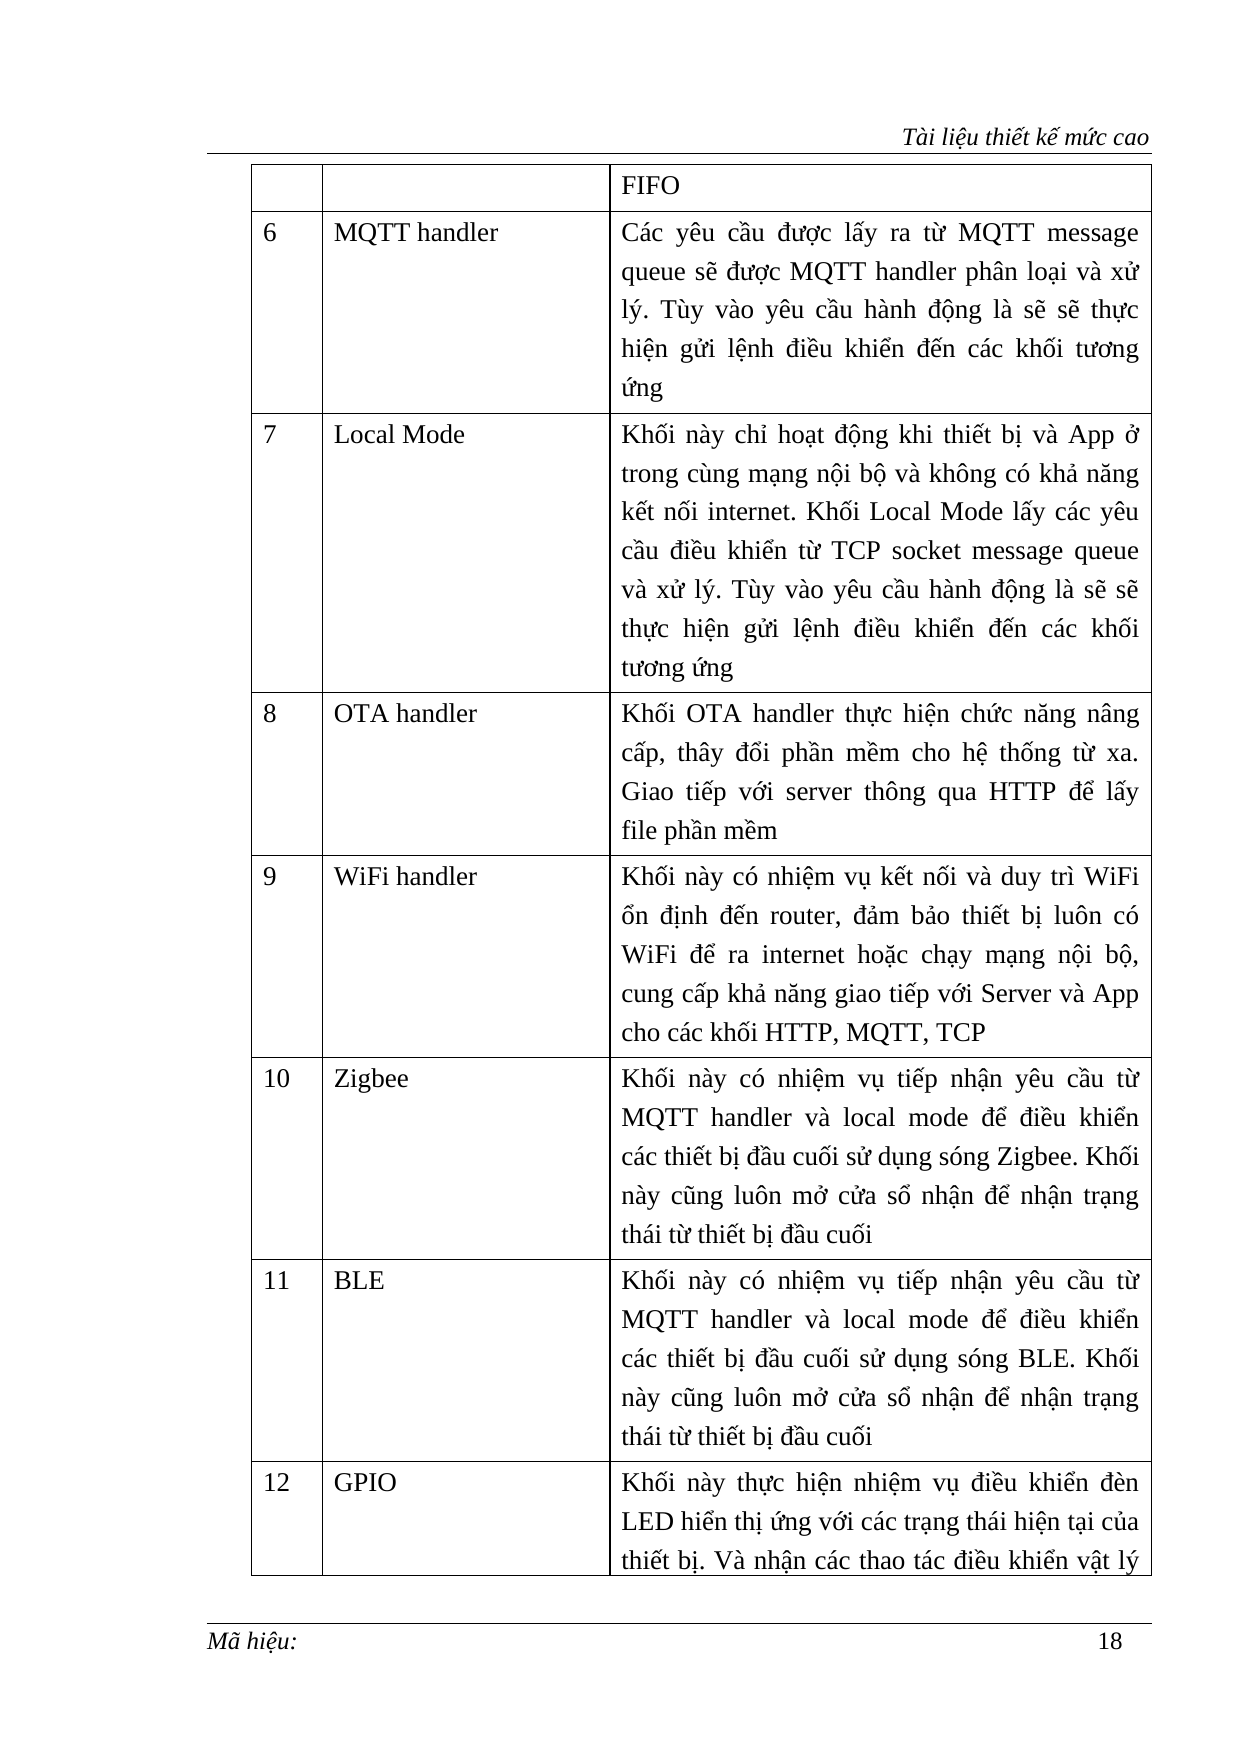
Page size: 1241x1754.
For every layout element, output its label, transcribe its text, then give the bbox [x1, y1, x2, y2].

table_cell 5 [252, 165, 322, 211]
table_cell Khối này có nhiệm vụ kết nối và duy trì WiFi ổn định đến router, đảm bảo thiết bị luôn có WiFi để ra internet hoặc chạy mạng nội bộ, cung cấp khả năng giao tiếp với Server và App cho các khối HTTP, MQTT, TCP [611, 856, 1151, 1057]
table_cell BLE [323, 1260, 609, 1461]
table_cell 11 [252, 1260, 322, 1461]
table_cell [323, 165, 609, 211]
table_cell 9 [252, 856, 322, 1057]
table_cell Local Mode [323, 414, 609, 692]
table_cell Khối này có nhiệm vụ tiếp nhận yêu cầu từ MQTT handler và local mode để điều khiển các thiết bị đầu cuối sử dụng sóng Zigbee. Khối này cũng luôn mở cửa sổ nhận để nhận trạng thái từ thiết bị đầu cuối [611, 1058, 1151, 1259]
table_cell OTA handler [323, 693, 609, 855]
table_cell 8 [252, 693, 322, 855]
table_cell Khối này chỉ hoạt động khi thiết bị và App ở trong cùng mạng nội bộ và không có khả năng kết nối internet. Khối Local Mode lấy các yêu cầu điều khiển từ TCP socket message queue và xử lý. Tùy vào yêu cầu hành động là sẽ sẽ thực hiện gửi lệnh điều khiển đến các khối tương ứng [611, 414, 1151, 692]
table_cell GPIO [323, 1462, 609, 1575]
table_cell Khối OTA handler thực hiện chức năng nâng cấp, thây đổi phần mềm cho hệ thống từ xa. Giao tiếp với server thông qua HTTP để lấy file phần mềm [611, 693, 1151, 855]
table_cell Zigbee [323, 1058, 609, 1259]
table_cell 12 [252, 1462, 322, 1575]
table_cell Các yêu cầu được lấy ra từ MQTT message queue sẽ được MQTT handler phân loại và xử lý. Tùy vào yêu cầu hành động là sẽ sẽ thực hiện gửi lệnh điều khiển đến các khối tương ứng [611, 212, 1151, 413]
table_cell Khối này có nhiệm vụ tiếp nhận yêu cầu từ MQTT handler và local mode để điều khiển các thiết bị đầu cuối sử dụng sóng BLE. Khối này cũng luôn mở cửa sổ nhận để nhận trạng thái từ thiết bị đầu cuối [611, 1260, 1151, 1461]
table_cell 10 [252, 1058, 322, 1259]
table_cell WiFi handler [323, 856, 609, 1057]
table_cell MQTT handler [323, 212, 609, 413]
table_cell 7 [252, 414, 322, 692]
table_cell 6 [252, 212, 322, 413]
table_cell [611, 165, 1151, 211]
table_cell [611, 1462, 1151, 1575]
